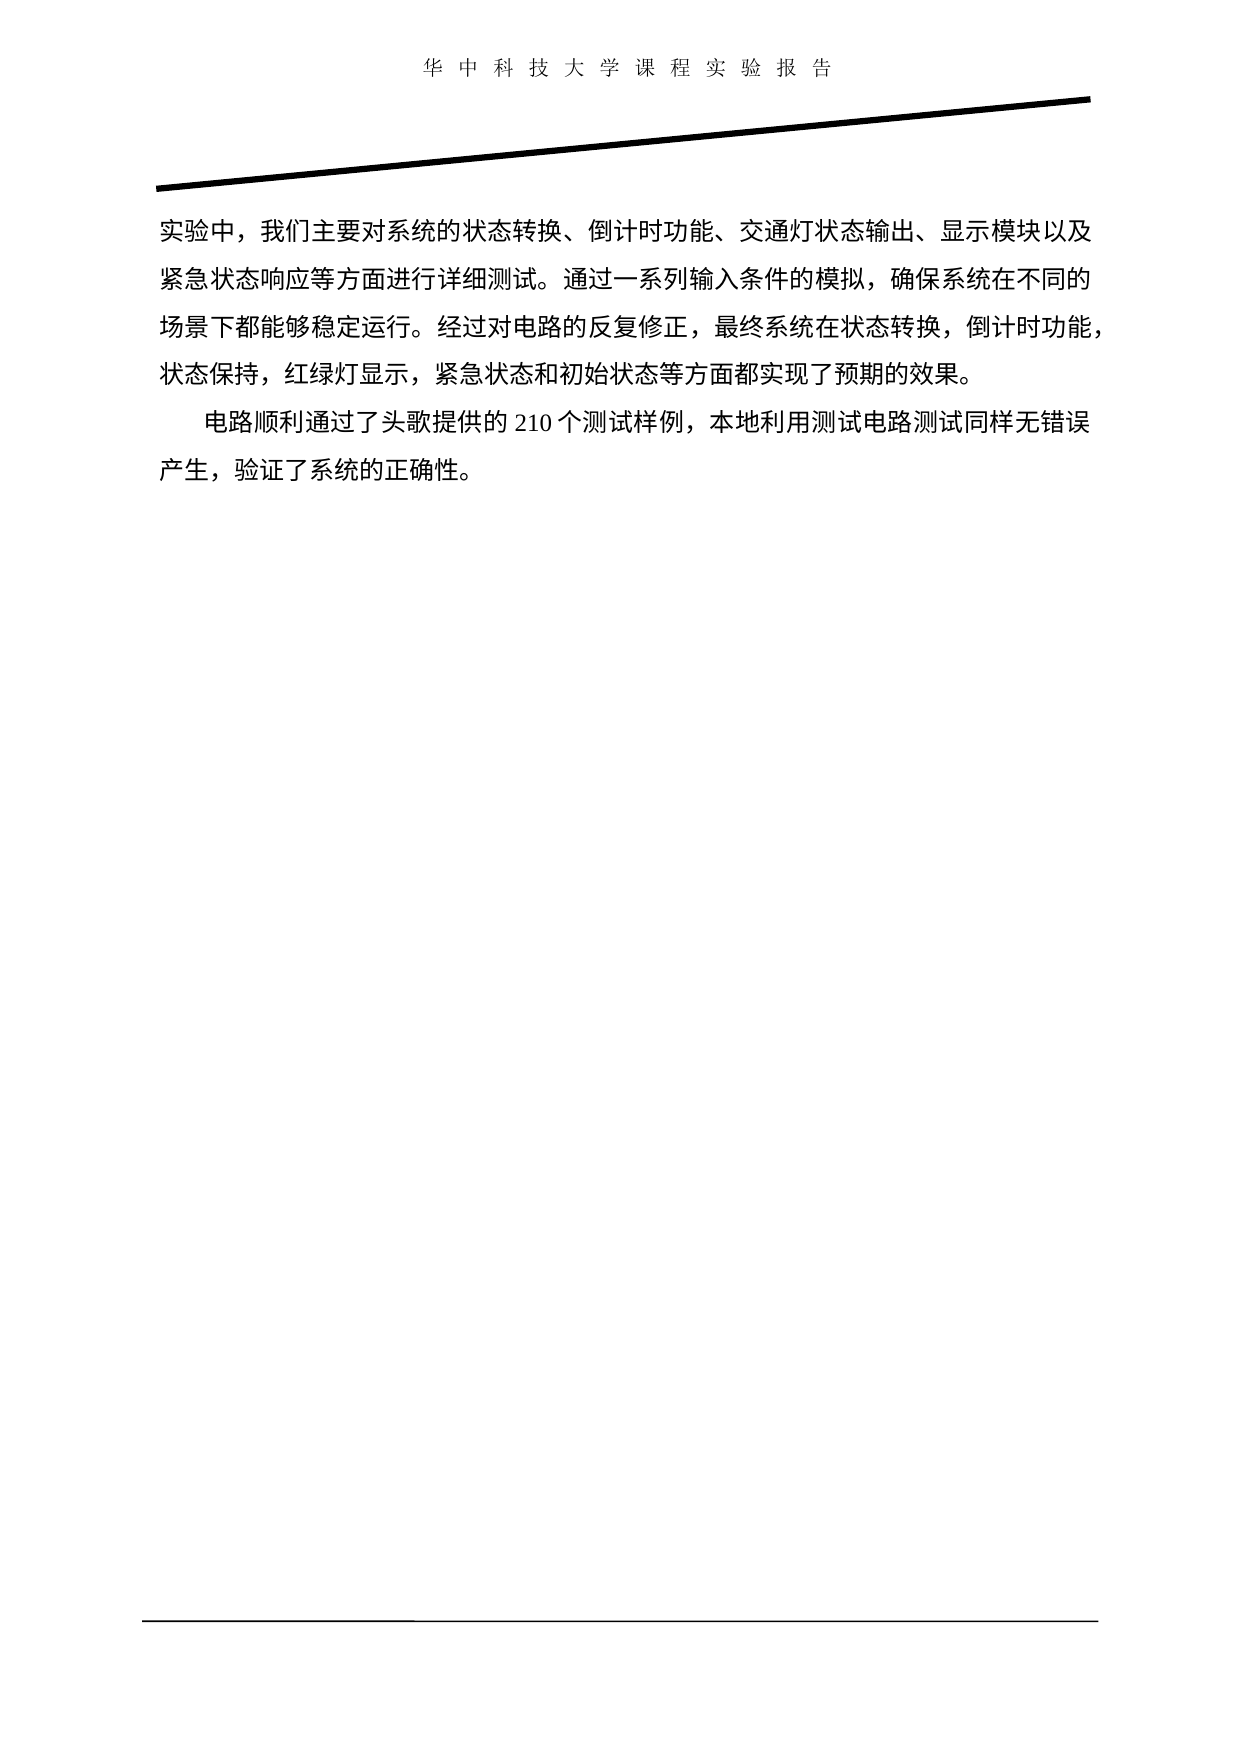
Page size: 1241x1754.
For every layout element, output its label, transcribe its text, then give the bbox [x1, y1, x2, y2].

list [159, 206, 1093, 397]
list 电路顺利通过了头歌提供的210个测试样例，本地利用测试电路测试同样无错误产生，验证了系统的正确性。 [159, 397, 1093, 493]
